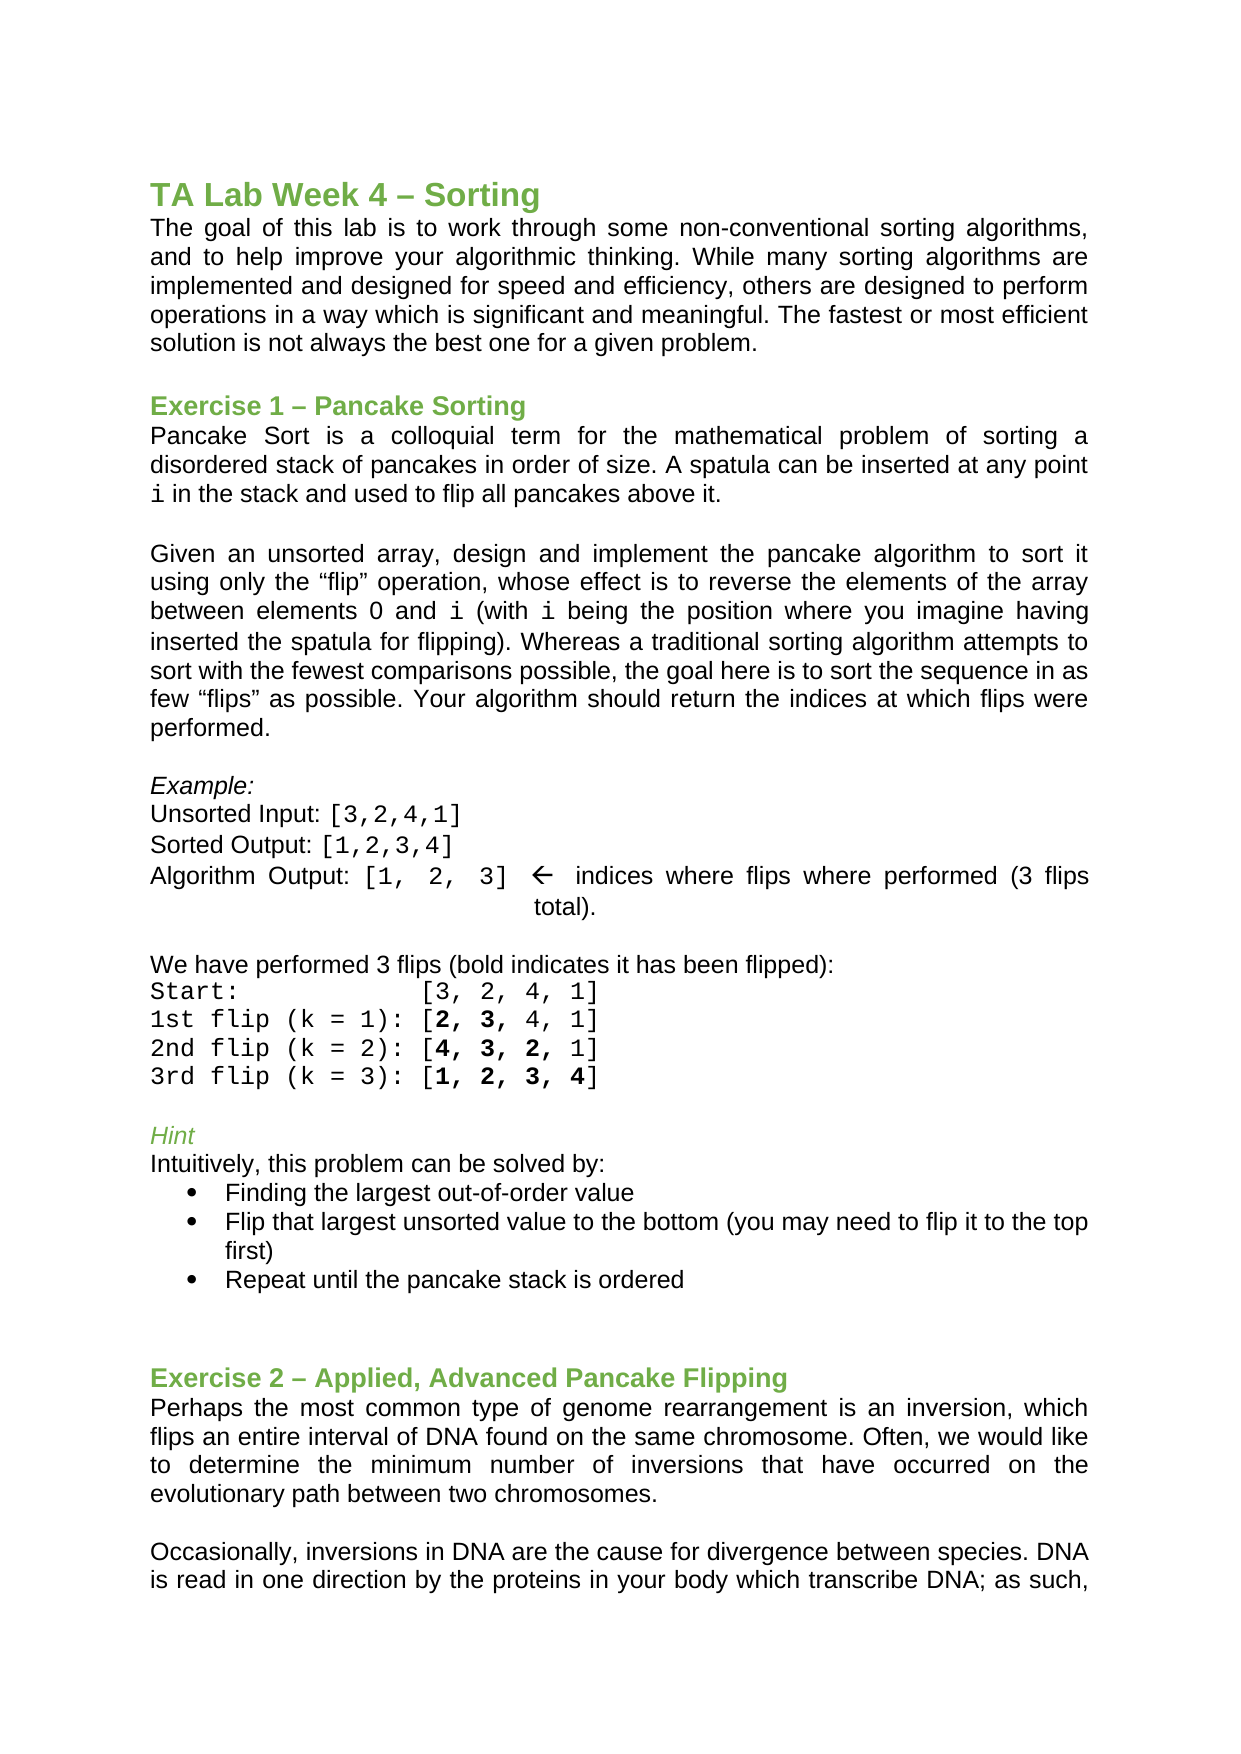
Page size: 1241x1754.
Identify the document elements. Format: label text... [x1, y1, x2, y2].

list Finding the largest out-of-order value [187, 1178, 1090, 1207]
text Algorithm Output: [1, 2, 3] indices where flips where performed (3 flips total). [150, 861, 1090, 921]
subtitle Exercise 2 – Applied, Advanced Pancake Flipping [150, 1362, 1090, 1393]
text Sorted Output: [1,2,3,4] [150, 830, 1090, 861]
text Example: [150, 771, 1090, 799]
text Pancake Sort is a colloquial term for the mathematical problem of sorting a disordered stack of pancakes in order of size. A spatula can be inserted at any point i in the stack and used to flip all pancakes above it. [150, 421, 1090, 510]
subtitle TA Lab Week 4 – Sorting [150, 175, 1090, 213]
text We have performed 3 flips (bold indicates it has been flipped): [150, 950, 1090, 978]
list Repeat until the pancake stack is ordered [187, 1264, 1090, 1293]
text Intuitively, this problem can be solved by: [150, 1149, 1090, 1178]
text Start: [3, 2, 4, 1] [150, 978, 1090, 1007]
text 1st flip (k = 1): [2, 3, 4, 1] [150, 1007, 1090, 1035]
list Flip that largest unsorted value to the bottom (you may need to flip it to the top first) [187, 1207, 1090, 1264]
text 2nd flip (k = 2): [4, 3, 2, 1] [150, 1035, 1090, 1063]
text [150, 1537, 1090, 1594]
text Given an unsorted array, design and implement the pancake algorithm to sort it using only the “flip” operation, whose effect is to reverse the elements of the array between elements 0 and i (with i being the position where you imagine having inserted the spatula for flipping). Whereas a traditional sorting algorithm attempts to sort with the fewest comparisons possible, the goal here is to sort the sequence in as few “flips” as possible. Your algorithm should return the indices at which flips were performed. [150, 538, 1090, 742]
text 3rd flip (k = 3): [1, 2, 3, 4] [150, 1063, 1090, 1092]
text Perhaps the most common type of genome rearrangement is an inversion, which flips an entire interval of DNA found on the same chromosome. Often, we would like to determine the minimum number of inversions that have occurred on the evolutionary path between two chromosomes. [150, 1393, 1090, 1508]
text Hint [150, 1121, 1090, 1149]
subtitle Exercise 1 – Pancake Sorting [150, 390, 1090, 421]
text The goal of this lab is to work through some non-conventional sorting algorithms, and to help improve your algorithmic thinking. While many sorting algorithms are implemented and designed for speed and efficiency, others are designed to perform operations in a way which is significant and meaningful. The fastest or most efficient solution is not always the best one for a given problem. [150, 213, 1090, 357]
text Unsorted Input: [3,2,4,1] [150, 799, 1090, 830]
